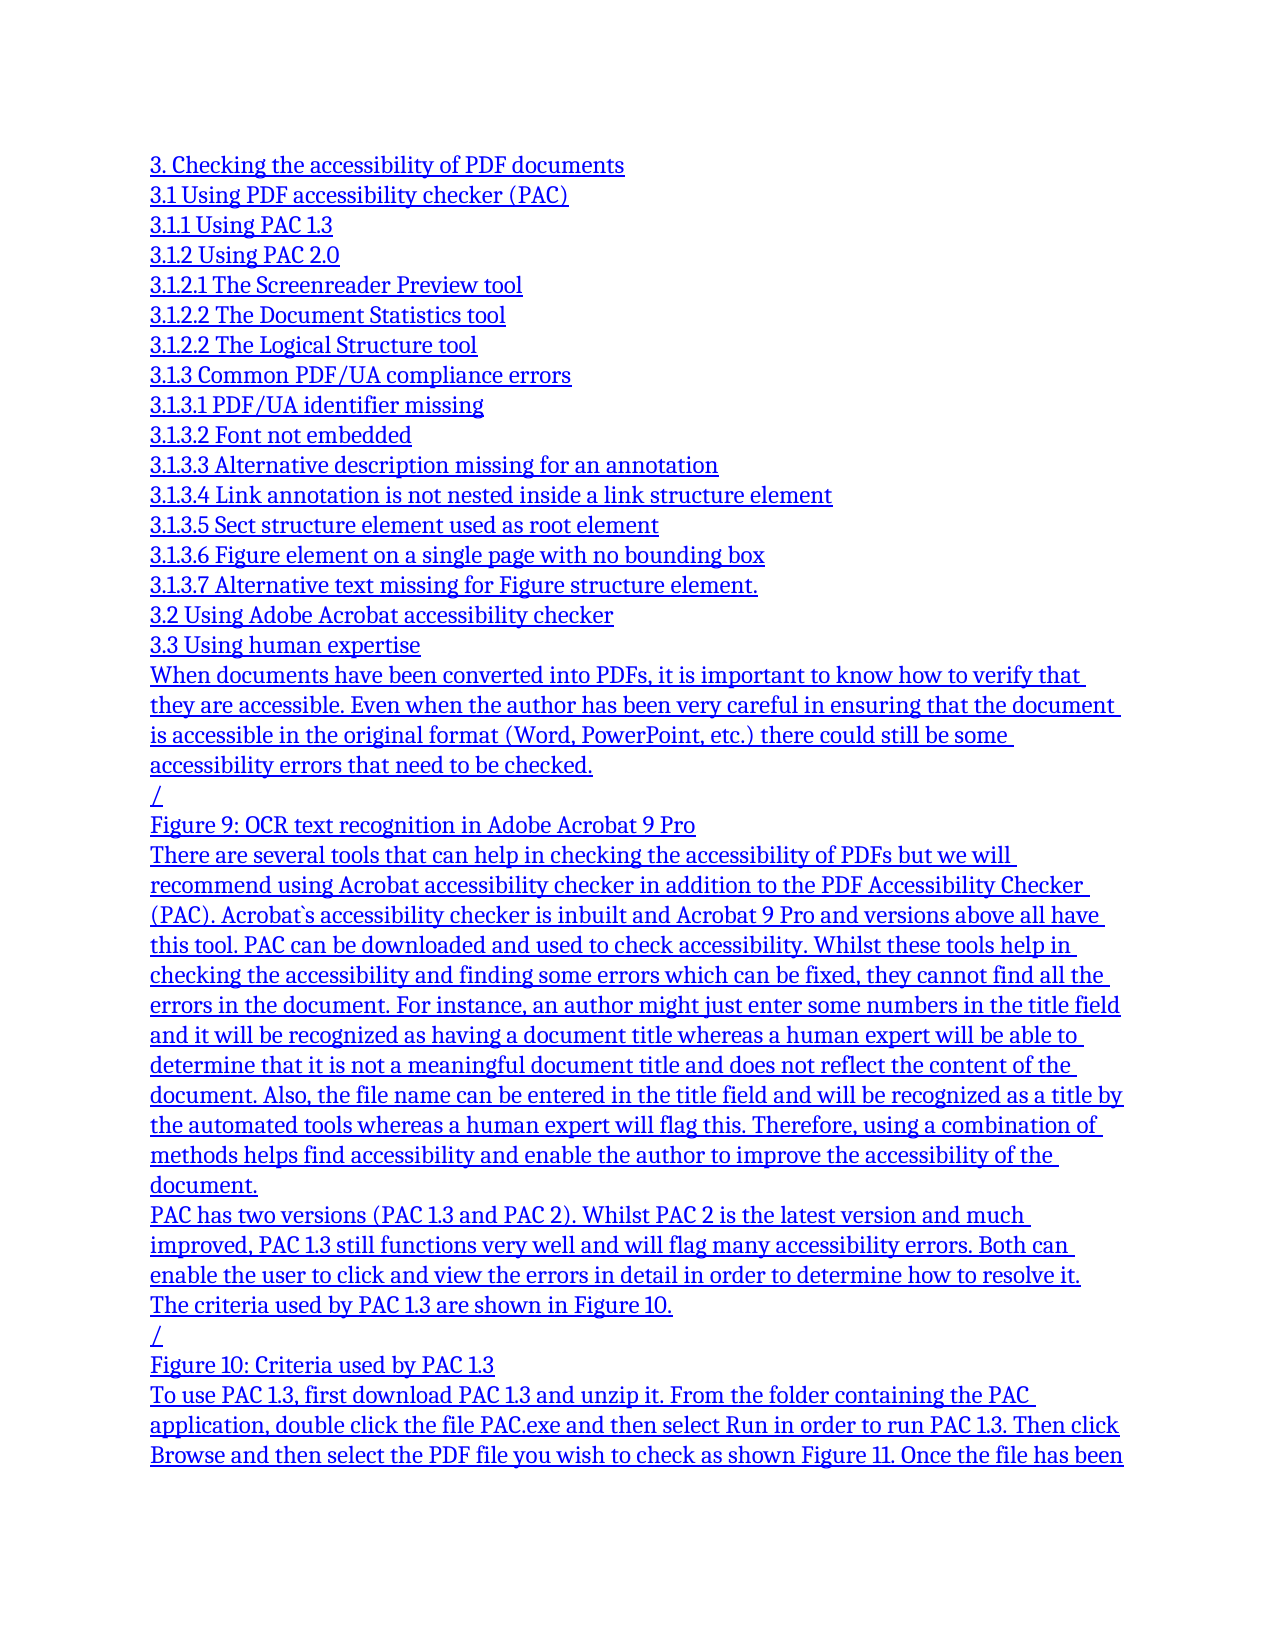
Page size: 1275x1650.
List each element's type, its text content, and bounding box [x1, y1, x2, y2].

text 3.1.3.4 Link annotation is not nested inside a link structure element [150, 480, 1125, 510]
text 3.1 Using PDF accessibility checker (PAC) [150, 180, 1125, 210]
text / [150, 1320, 1125, 1350]
text 3.1.3.2 Font not embedded [150, 420, 1125, 450]
text When documents have been converted into PDFs, it is important to know how to verify that they are accessible. Even when the author has been very careful in ensuring that the document is accessible in the original format (Word, PowerPoint, etc.) there could still be some accessibility errors that need to be checked. [150, 660, 1125, 780]
text 3.1.3.1 PDF/UA identifier missing [150, 390, 1125, 420]
text 3.1.3 Common PDF/UA compliance errors [150, 360, 1125, 390]
text PAC has two versions (PAC 1.3 and PAC 2). Whilst PAC 2 is the latest version and much improved, PAC 1.3 still functions very well and will flag many accessibility errors. Both can enable the user to click and view the errors in detail in order to determine how to resolve it. [150, 1200, 1125, 1290]
text 3.1.1 Using PAC 1.3 [150, 210, 1125, 240]
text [150, 1380, 1125, 1470]
text 3.1.2.2 The Document Statistics tool [150, 300, 1125, 330]
text 3.1.2.2 The Logical Structure tool [150, 330, 1125, 360]
text There are several tools that can help in checking the accessibility of PDFs but we will recommend using Acrobat accessibility checker in addition to the PDF Accessibility Checker (PAC). Acrobat`s accessibility checker is inbuilt and Acrobat 9 Pro and versions above all have this tool. PAC can be downloaded and used to check accessibility. Whilst these tools help in checking the accessibility and finding some errors which can be fixed, they cannot find all the errors in the document. For instance, an author might just enter some numbers in the title field and it will be recognized as having a document title whereas a human expert will be able to determine that it is not a meaningful document title and does not reflect the content of the document. Also, the file name can be entered in the title field and will be recognized as a title by the automated tools whereas a human expert will flag this. Therefore, using a combination of methods helps find accessibility and enable the author to improve the accessibility of the document. [150, 840, 1125, 1200]
text 3.1.3.7 Alternative text missing for Figure structure element. [150, 570, 1125, 600]
text / [150, 780, 1125, 810]
text 3.1.3.3 Alternative description missing for an annotation [150, 450, 1125, 480]
text 3.1.2.1 The Screenreader Preview tool [150, 270, 1125, 300]
text 3.3 Using human expertise [150, 630, 1125, 660]
text 3.1.3.6 Figure element on a single page with no bounding box [150, 540, 1125, 570]
text 3.1.2 Using PAC 2.0 [150, 240, 1125, 270]
text 3.1.3.5 Sect structure element used as root element [150, 510, 1125, 540]
text 3. Checking the accessibility of PDF documents [150, 150, 1125, 180]
text Figure 10: Criteria used by PAC 1.3 [150, 1350, 1125, 1380]
text 3.2 Using Adobe Acrobat accessibility checker [150, 600, 1125, 630]
text The criteria used by PAC 1.3 are shown in Figure 10. [150, 1290, 1125, 1320]
text Figure 9: OCR text recognition in Adobe Acrobat 9 Pro [150, 810, 1125, 840]
